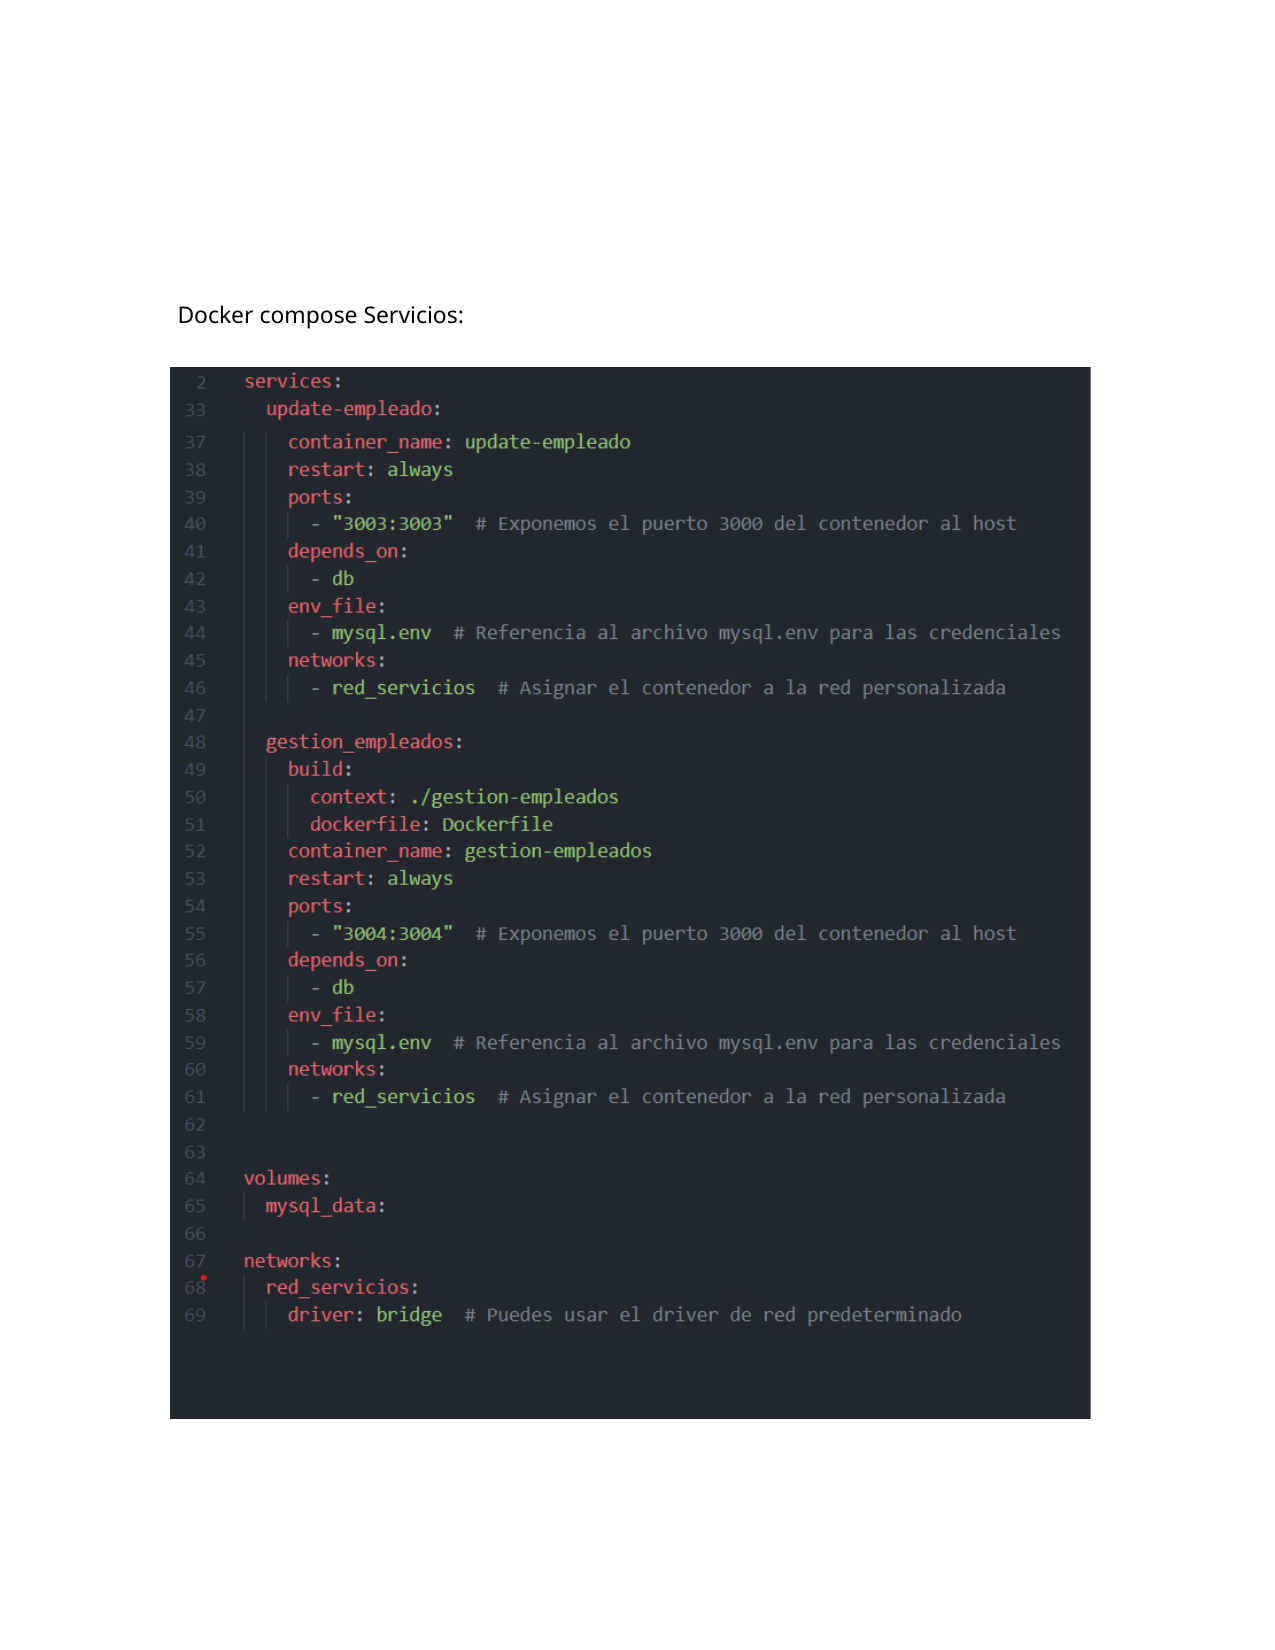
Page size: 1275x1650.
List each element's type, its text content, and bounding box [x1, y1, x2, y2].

text Docker compose Servicios: [177, 299, 1098, 330]
picture [170, 367, 1091, 1419]
